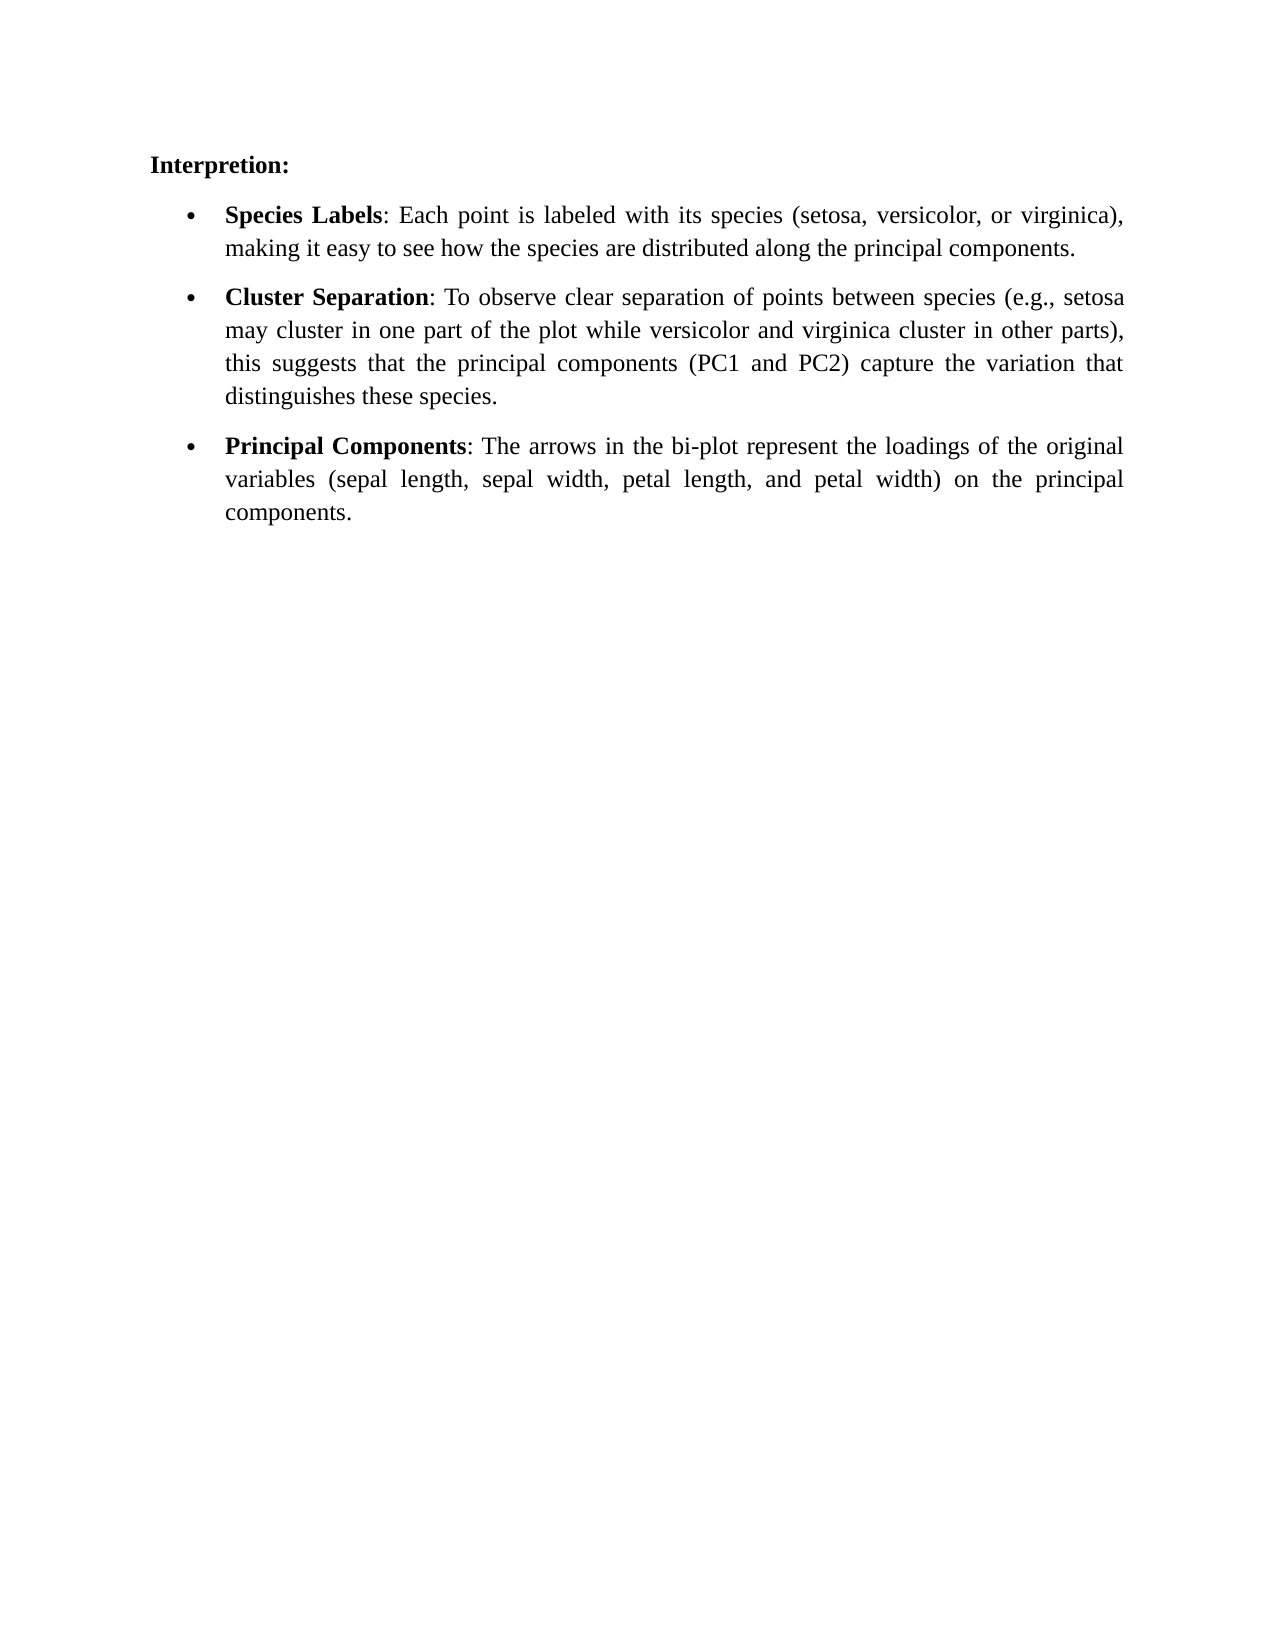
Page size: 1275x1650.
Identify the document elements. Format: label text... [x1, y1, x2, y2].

list Principal Components: The arrows in the bi-plot represent the loadings of the original variables (sepal length, sepal width, petal length, and petal width) on the principal components. [187, 481, 1125, 576]
text Interpretion: [150, 200, 1125, 228]
list Species Labels: Each point is labeled with its species (setosa, versicolor, or virginica), making it easy to see how the species are distributed along the principal components. [187, 249, 1125, 311]
list Cluster Separation: To observe clear separation of points between species (e.g., setosa may cluster in one part of the plot while versicolor and virginica cluster in other parts), this suggests that the principal components (PC1 and PC2) capture the variation that distinguishes these species. [187, 332, 1125, 460]
